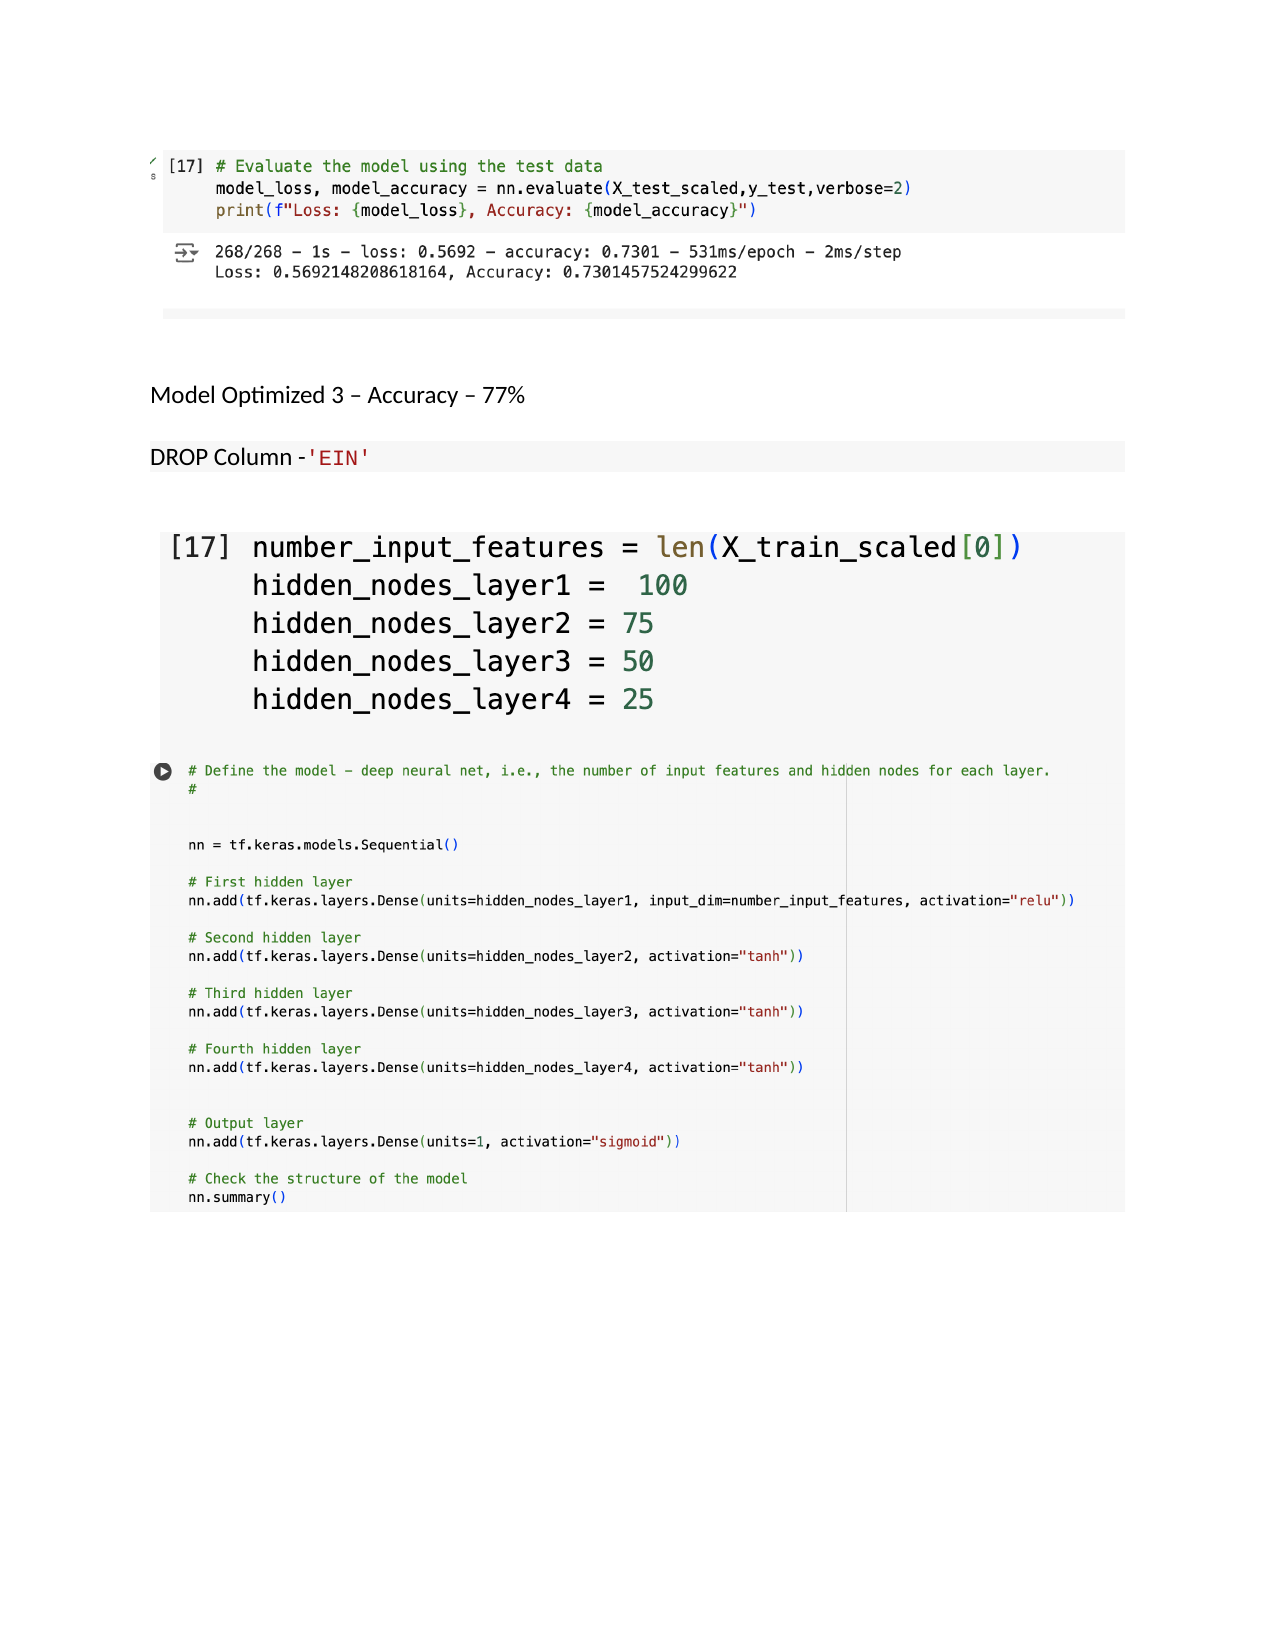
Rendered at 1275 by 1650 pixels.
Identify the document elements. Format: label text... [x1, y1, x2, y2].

picture [150, 150, 1125, 319]
text DROP Column -'EIN' [150, 441, 1125, 472]
text Model Optimized 3 – Accuracy – 77% [150, 380, 1125, 410]
picture [150, 532, 1125, 1212]
